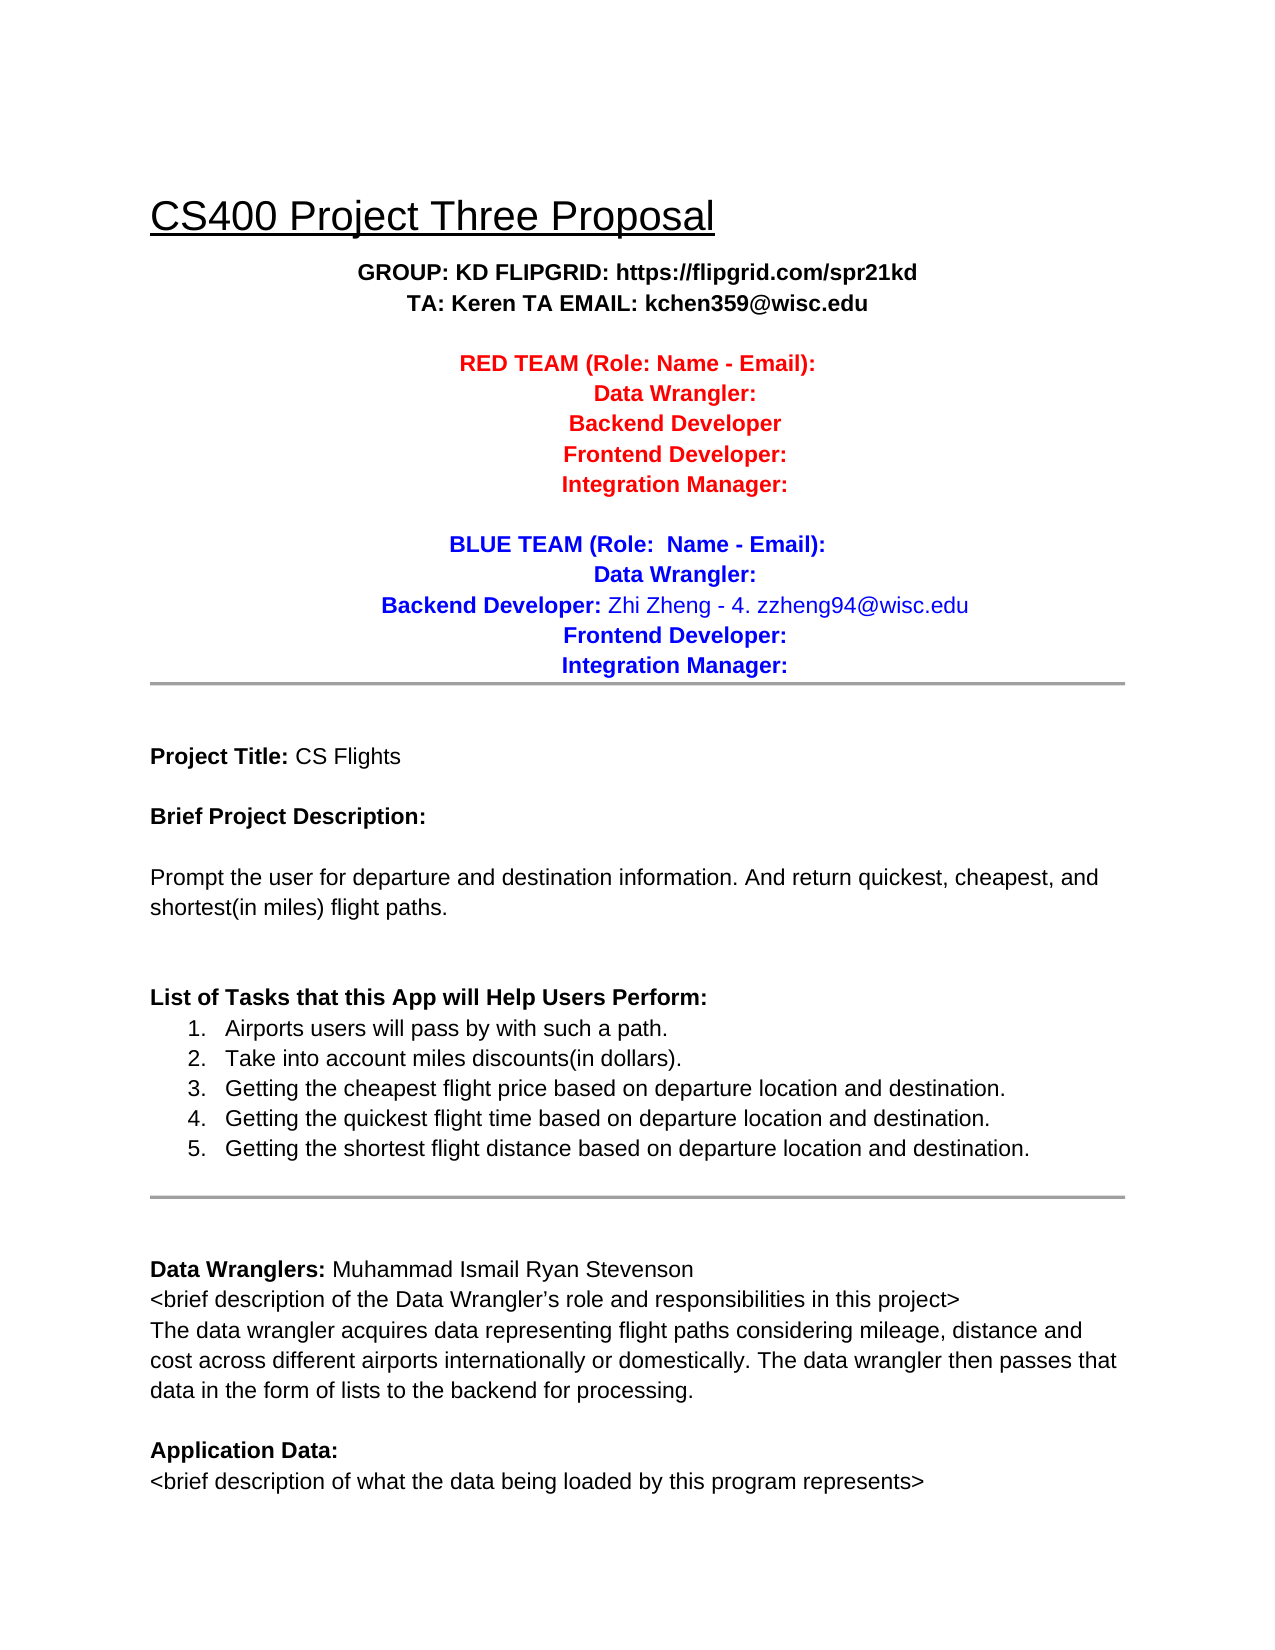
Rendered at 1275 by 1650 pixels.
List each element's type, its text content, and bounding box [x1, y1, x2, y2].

text BLUE TEAM (Role: Name - Email): [150, 531, 1125, 557]
list Getting the cheapest flight price based on departure location and destination. [187, 1075, 1125, 1101]
text RED TEAM (Role: Name - Email): [150, 350, 1125, 376]
text Data Wranglers: Muhammad Ismail Ryan Stevenson [150, 1256, 1125, 1282]
text Data Wrangler: [225, 380, 1125, 406]
text GROUP: KD FLIPGRID: https://flipgrid.com/spr21kd [150, 259, 1125, 286]
list Getting the shortest flight distance based on departure location and destination. [187, 1135, 1125, 1162]
list Getting the quickest flight time based on departure location and destination. [187, 1105, 1125, 1131]
list Take into account miles discounts(in dollars). [187, 1045, 1125, 1071]
text Integration Manager: [225, 471, 1125, 497]
text List of Tasks that this App will Help Users Perform: [150, 984, 1125, 1011]
text Frontend Developer: [225, 441, 1125, 467]
subtitle CS400 Project Three Proposal [150, 192, 1125, 239]
list Airports users will pass by with such a path. [187, 1014, 1125, 1041]
text Data Wrangler: [225, 561, 1125, 588]
text TA: Keren TA EMAIL: kchen359@wisc.edu [150, 289, 1125, 316]
text Backend Developer [225, 410, 1125, 437]
text <brief description of the Data Wrangler’s role and responsibilities in this project> [150, 1286, 1125, 1313]
text Project Title: CS Flights [150, 743, 1125, 769]
text Frontend Developer: [225, 622, 1125, 648]
text <brief description of what the data being loaded by this program represents> [150, 1468, 1125, 1494]
text Application Data: [150, 1437, 1125, 1464]
text Prompt the user for departure and destination information. And return quickest, cheapest, and shortest(in miles) flight paths. [150, 863, 1125, 920]
text Backend Developer: Zhi Zheng - 4. zzheng94@wisc.edu [225, 592, 1125, 618]
text Brief Project Description: [150, 803, 1125, 829]
text The data wrangler acquires data representing flight paths considering mileage, distance and cost across different airports internationally or domestically. The data wrangler then passes that data in the form of lists to the backend for processing. [150, 1317, 1125, 1403]
text Integration Manager: [225, 652, 1125, 678]
